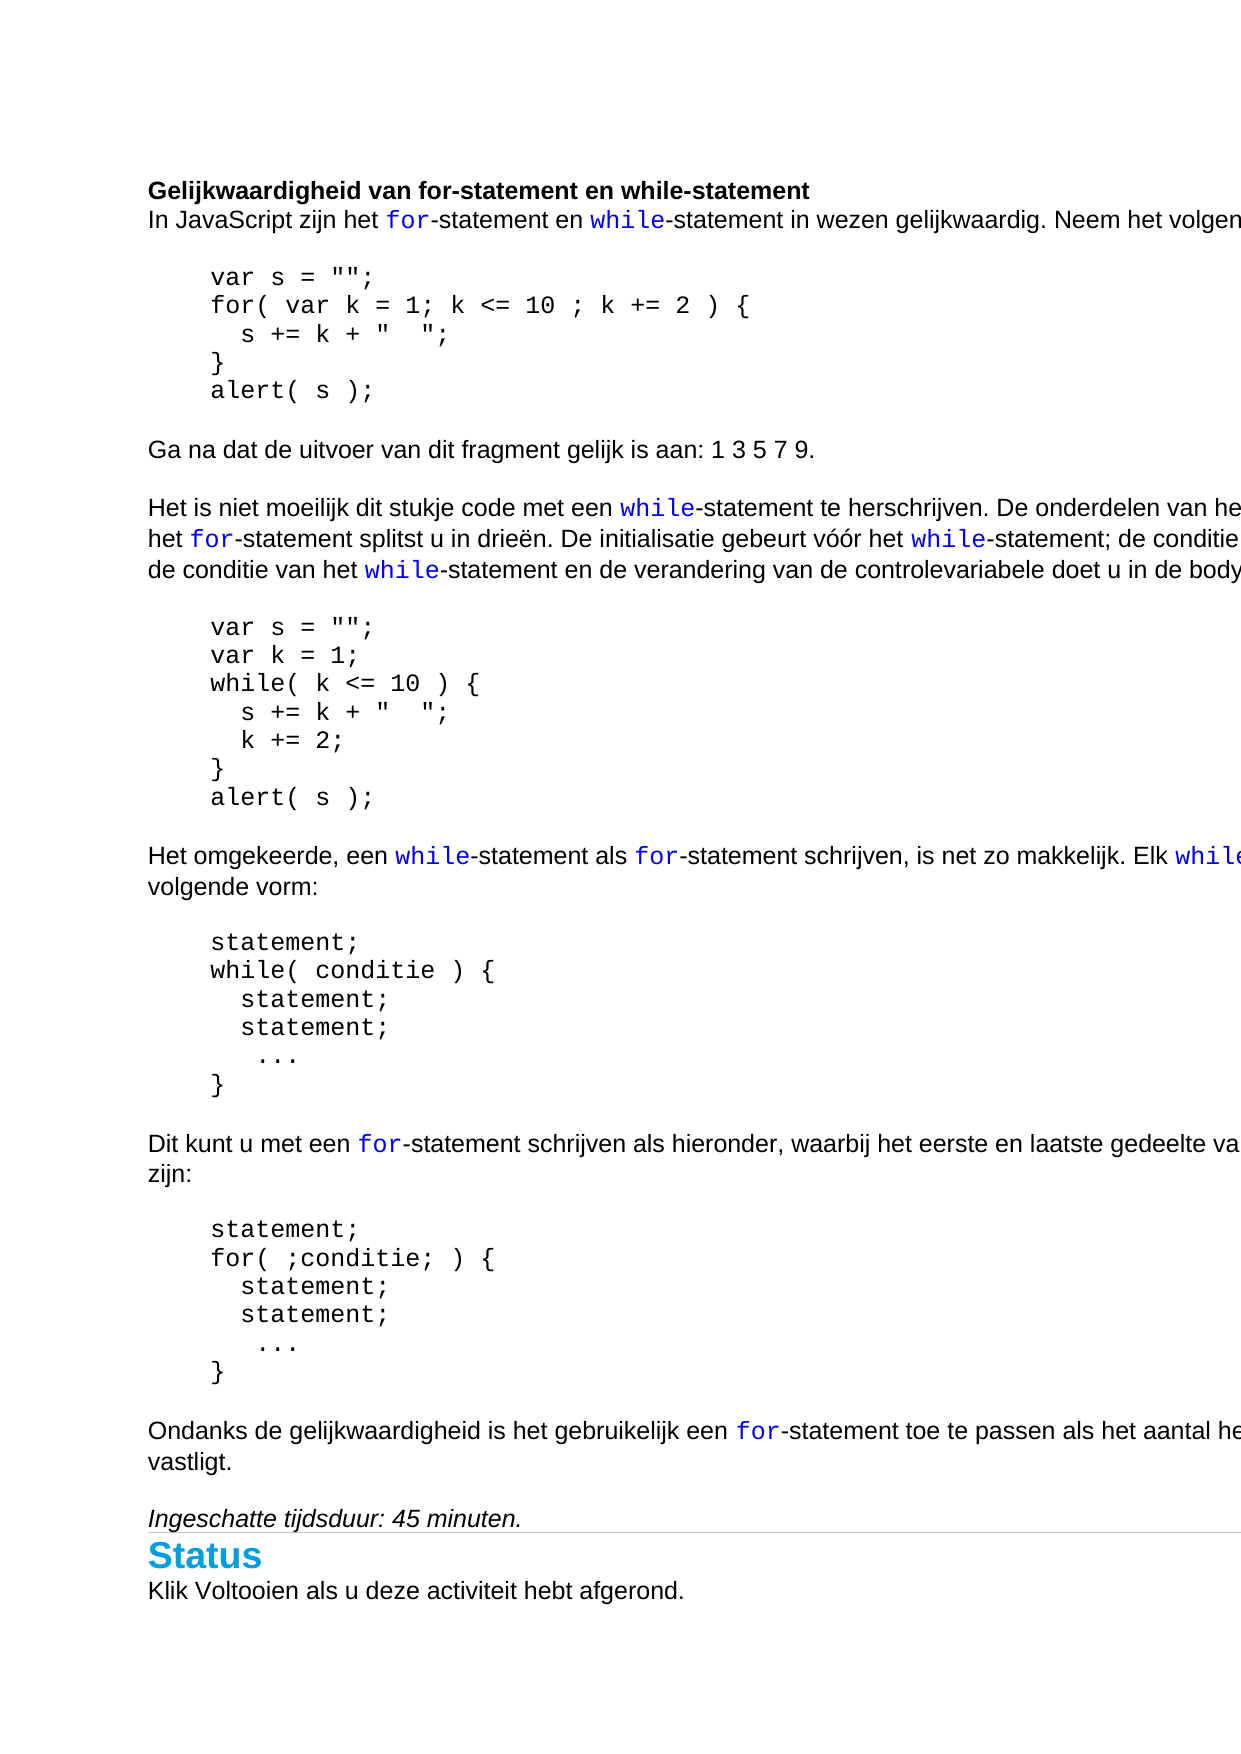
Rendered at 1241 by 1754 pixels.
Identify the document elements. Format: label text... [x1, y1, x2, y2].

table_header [148, 148, 1240, 1532]
